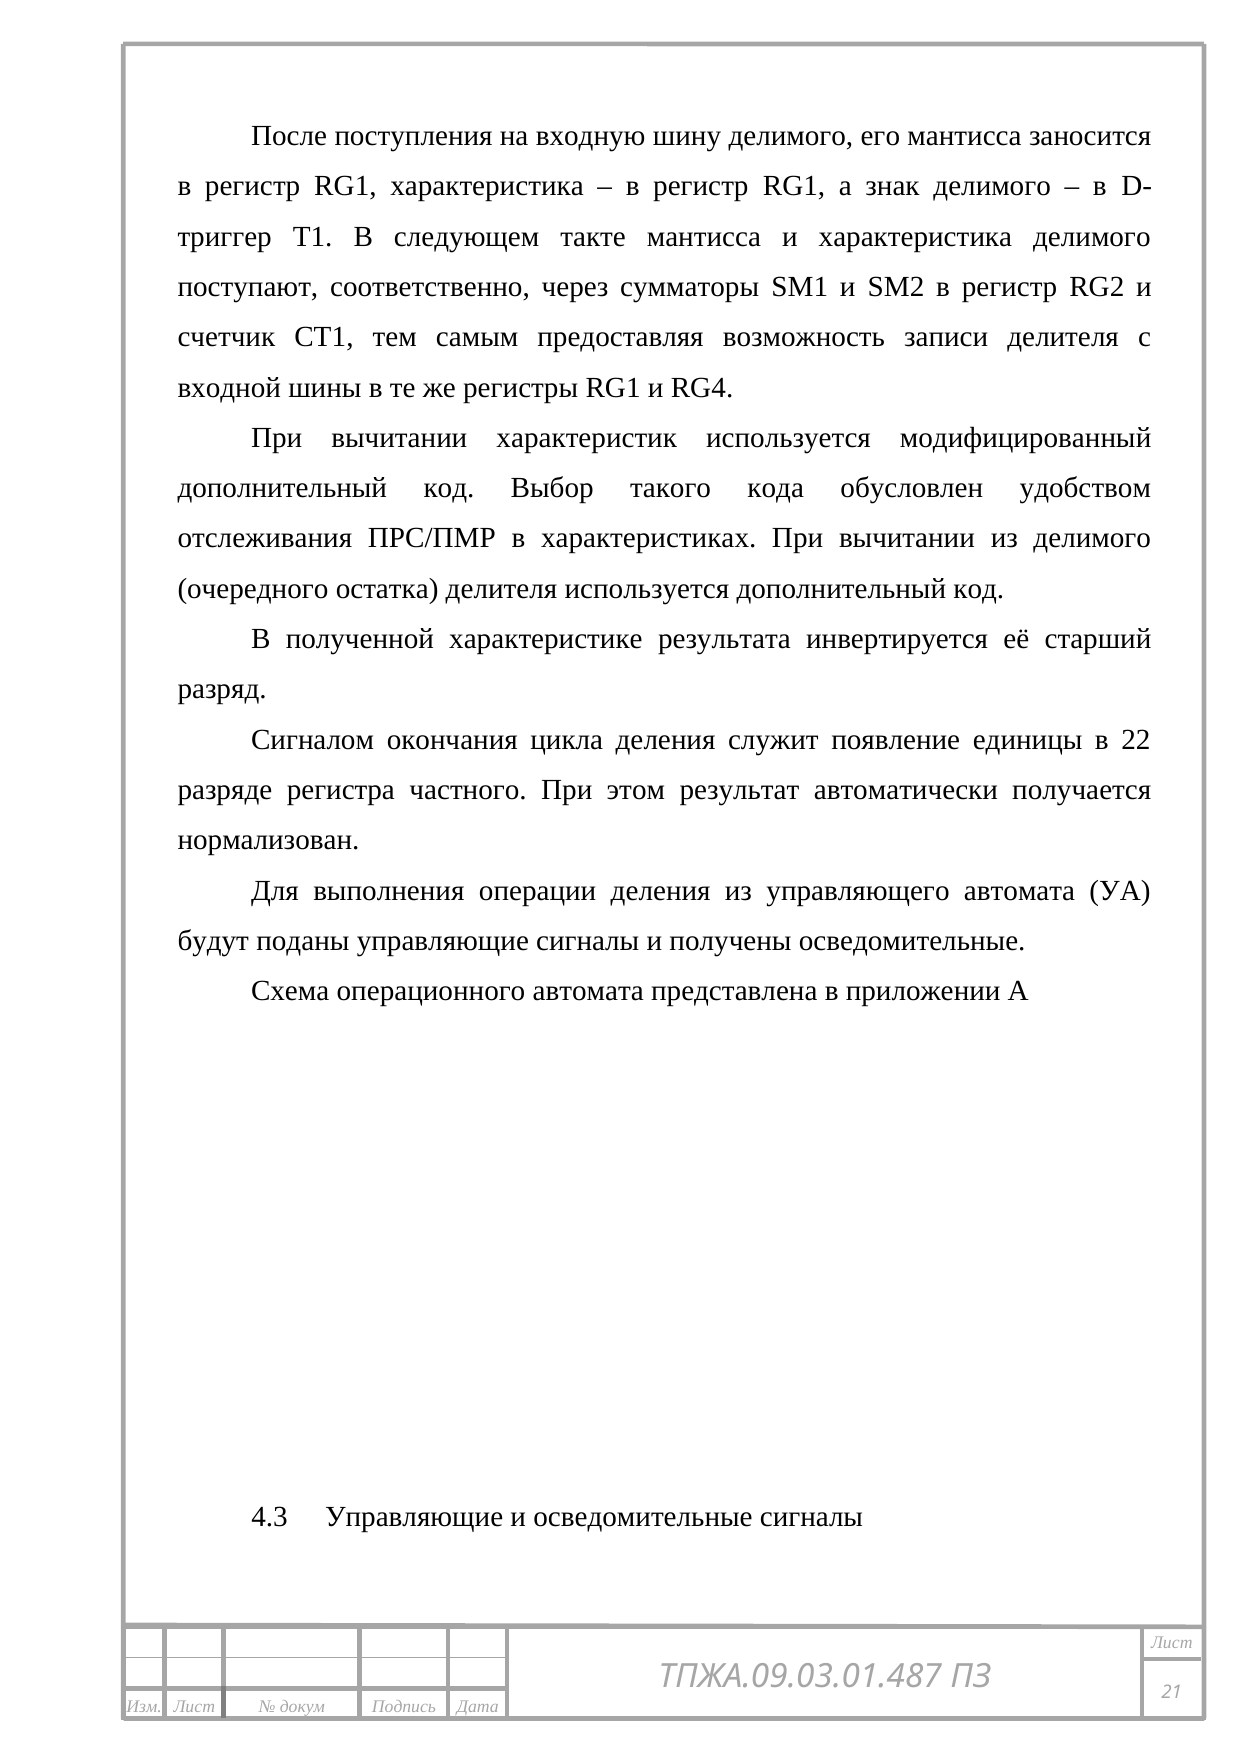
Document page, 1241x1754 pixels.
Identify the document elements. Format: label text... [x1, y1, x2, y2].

subtitle 4.3 Управляющие и осведомительные сигналы [177, 1499, 1152, 1532]
text Для выполнения операции деления из управляющего автомата (УА) будут поданы управляющие сигналы и получены осведомительные. [177, 873, 1152, 957]
text При вычитании характеристик используется модифицированный дополнительный код. Выбор такого кода обусловлен удобством отслеживания ПРС/ПМР в характеристиках. При вычитании из делимого (очередного остатка) делителя используется дополнительный код. [177, 420, 1152, 604]
text Схема операционного автомата представлена в приложении А [177, 973, 1152, 1007]
text В полученной характеристике результата инвертируется её старший разряд. [177, 621, 1152, 705]
text Сигналом окончания цикла деления служит появление единицы в 22 разряде регистра частного. При этом результат автоматически получается нормализован. [177, 722, 1152, 856]
text После поступления на входную шину делимого, его мантисса заносится в регистр RG1, характеристика – в регистр RG1, а знак делимого – в D-триггер T1. В следующем такте мантисса и характеристика делимого поступают, соответственно, через сумматоры SM1 и SM2 в регистр RG2 и счетчик CT1, тем самым предоставляя возможность записи делителя с входной шины в те же регистры RG1 и RG4. [177, 118, 1152, 403]
